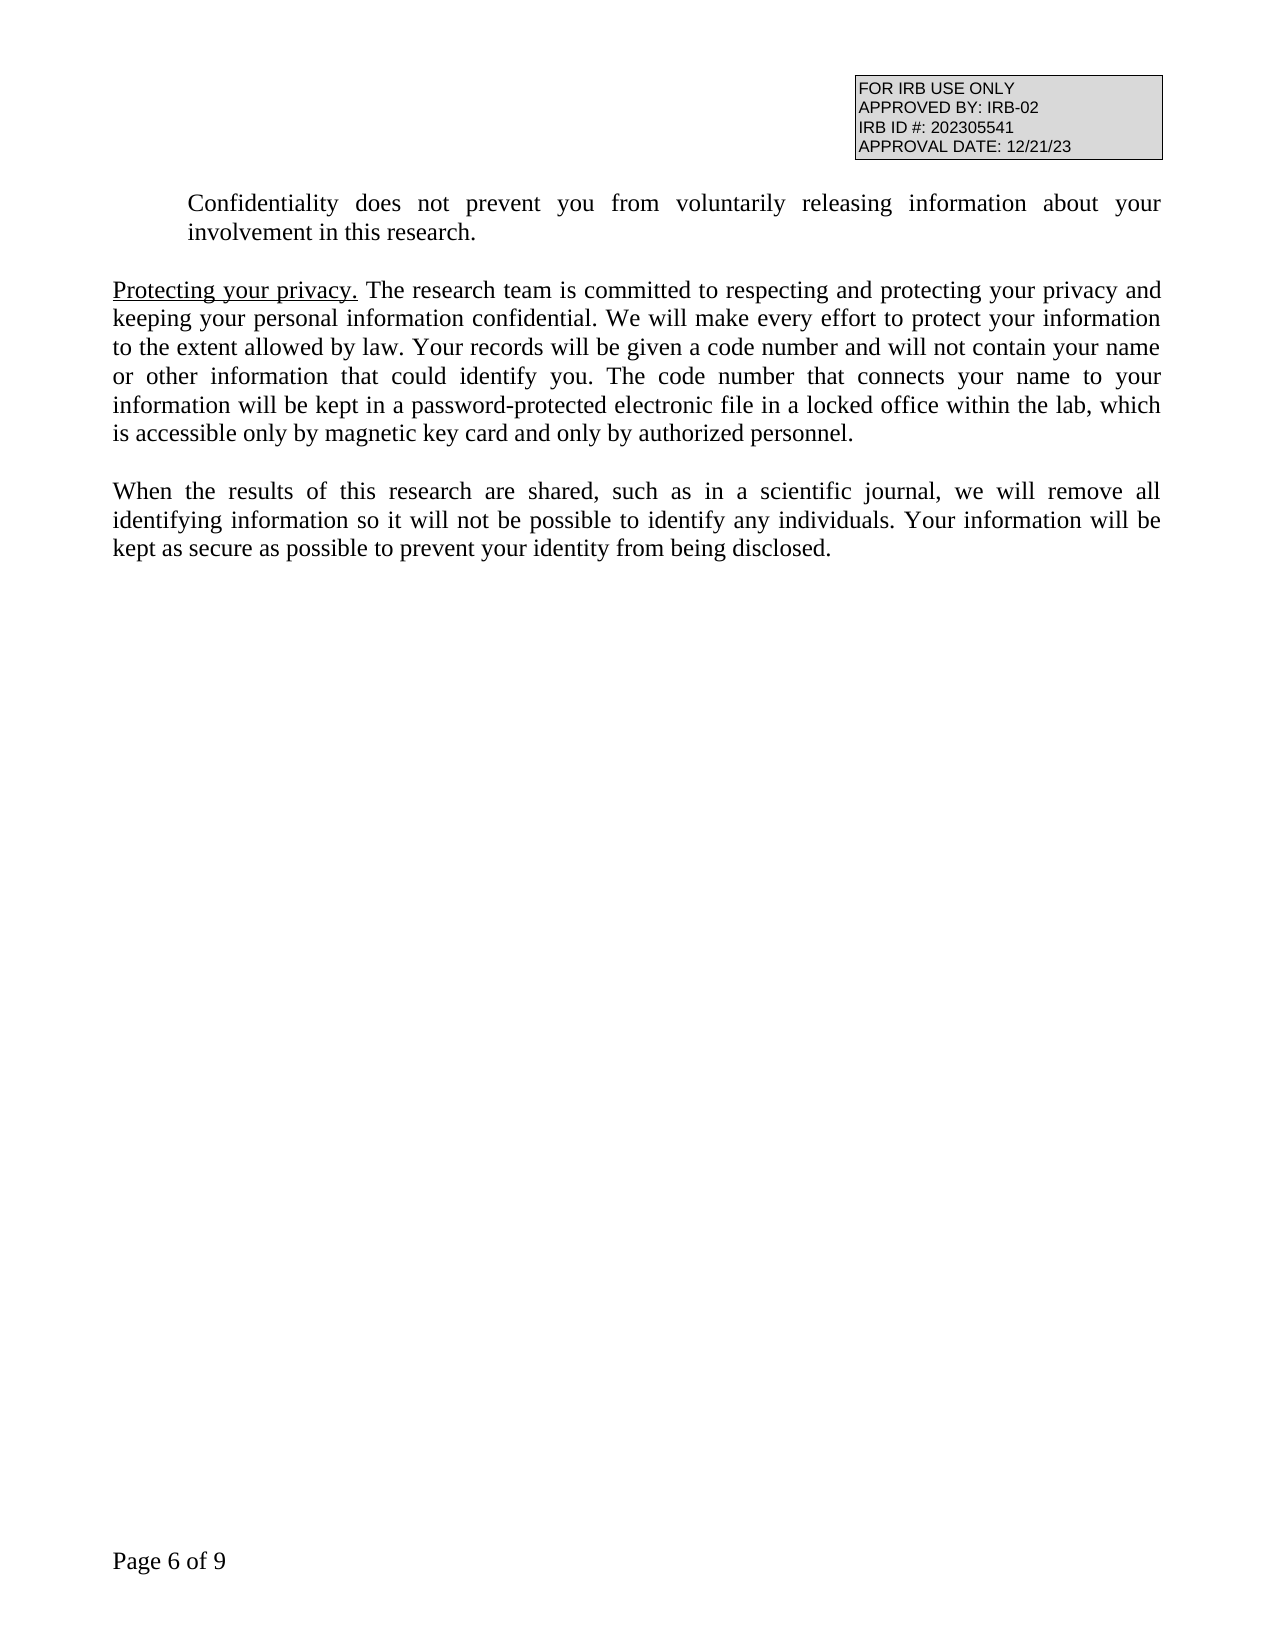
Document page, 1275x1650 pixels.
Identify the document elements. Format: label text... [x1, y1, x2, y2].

text When the results of this research are shared, such as in a scientific journal, we will remove all identifying information so it will not be possible to identify any individuals. Your information will be kept as secure as possible to prevent your identity from being disclosed. [112, 476, 1162, 562]
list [150, 188, 1162, 246]
text Protecting your privacy. The research team is committed to respecting and protecting your privacy and keeping your personal information confidential. We will make every effort to protect your information to the extent allowed by law. Your records will be given a code number and will not contain your name or other information that could identify you. The code number that connects your name to your information will be kept in a password-protected electronic file in a locked office within the lab, which is accessible only by magnetic key card and only by authorized personnel. [112, 275, 1162, 447]
